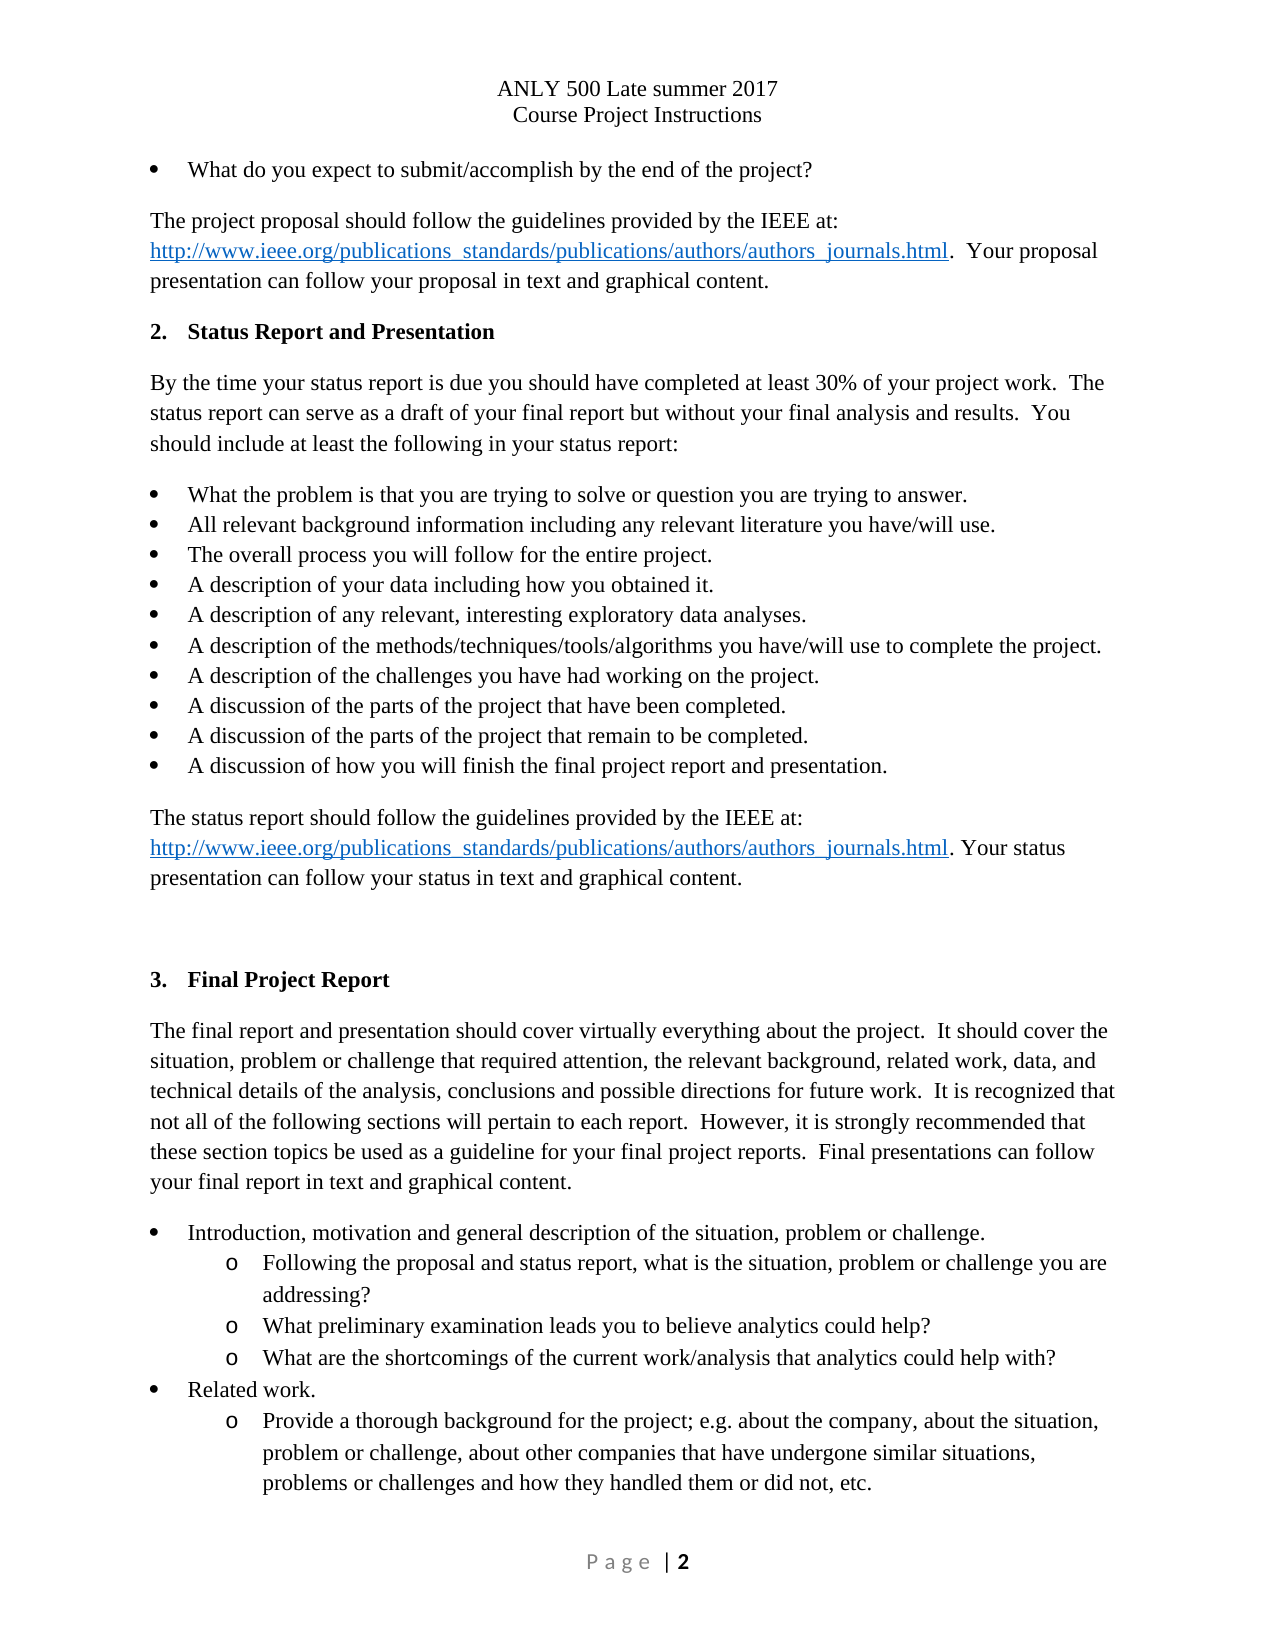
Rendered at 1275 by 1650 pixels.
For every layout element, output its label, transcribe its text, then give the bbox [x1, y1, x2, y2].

list Following the proposal and status report, what is the situation, problem or challenge you are addressing? [225, 1249, 1125, 1308]
list The overall process you will follow for the entire project. [150, 541, 1125, 567]
list Final Project Report [150, 966, 1125, 992]
list Introduction, motivation and general description of the situation, problem or challenge. [150, 1219, 1125, 1246]
list Status Report and Presentation [150, 318, 1125, 344]
text The project proposal should follow the guidelines provided by the IEEE at: http://www.ieee.org/publications_standards/publications/authors/authors_journals.html. Your proposal presentation can follow your proposal in text and graphical content. [150, 207, 1125, 293]
list Provide a thorough background for the project; e.g. about the company, about the situation, problem or challenge, about other companies that have undergone similar situations, problems or challenges and how they handled them or did not, etc. [225, 1407, 1125, 1495]
text The status report should follow the guidelines provided by the IEEE at: http://www.ieee.org/publications_standards/publications/authors/authors_journals.html. Your status presentation can follow your status in text and graphical content. [150, 804, 1125, 890]
list What preliminary examination leads you to believe analytics could help? [225, 1312, 1125, 1340]
list A description of your data including how you obtained it. [150, 571, 1125, 598]
list What do you expect to submit/accomplish by the end of the project? [150, 156, 1125, 182]
list A discussion of the parts of the project that have been completed. [150, 692, 1125, 718]
list A description of the challenges you have had working on the project. [150, 662, 1125, 688]
list A discussion of the parts of the project that remain to be completed. [150, 722, 1125, 749]
list What are the shortcomings of the current work/analysis that analytics could help with? [225, 1344, 1125, 1372]
text The final report and presentation should cover virtually everything about the project. It should cover the situation, problem or challenge that required attention, the relevant background, related work, data, and technical details of the analysis, conclusions and possible directions for future work. It is recognized that not all of the following sections will pertain to each report. However, it is strongly recommended that these section topics be used as a guideline for your final project reports. Final presentations can follow your final report in text and graphical content. [150, 1017, 1125, 1194]
list A description of any relevant, interesting exploratory data analyses. [150, 602, 1125, 628]
list A description of the methods/techniques/tools/algorithms you have/will use to complete the project. [150, 632, 1125, 658]
text By the time your status report is due you should have completed at least 30% of your project work. The status report can serve as a draft of your final report but without your final analysis and results. You should include at least the following in your status report: [150, 369, 1125, 456]
list All relevant background information including any relevant literature you have/will use. [150, 511, 1125, 537]
list A discussion of how you will finish the final project report and presentation. [150, 753, 1125, 779]
list What the problem is that you are trying to solve or question you are trying to answer. [150, 481, 1125, 507]
list Related work. [150, 1377, 1125, 1403]
